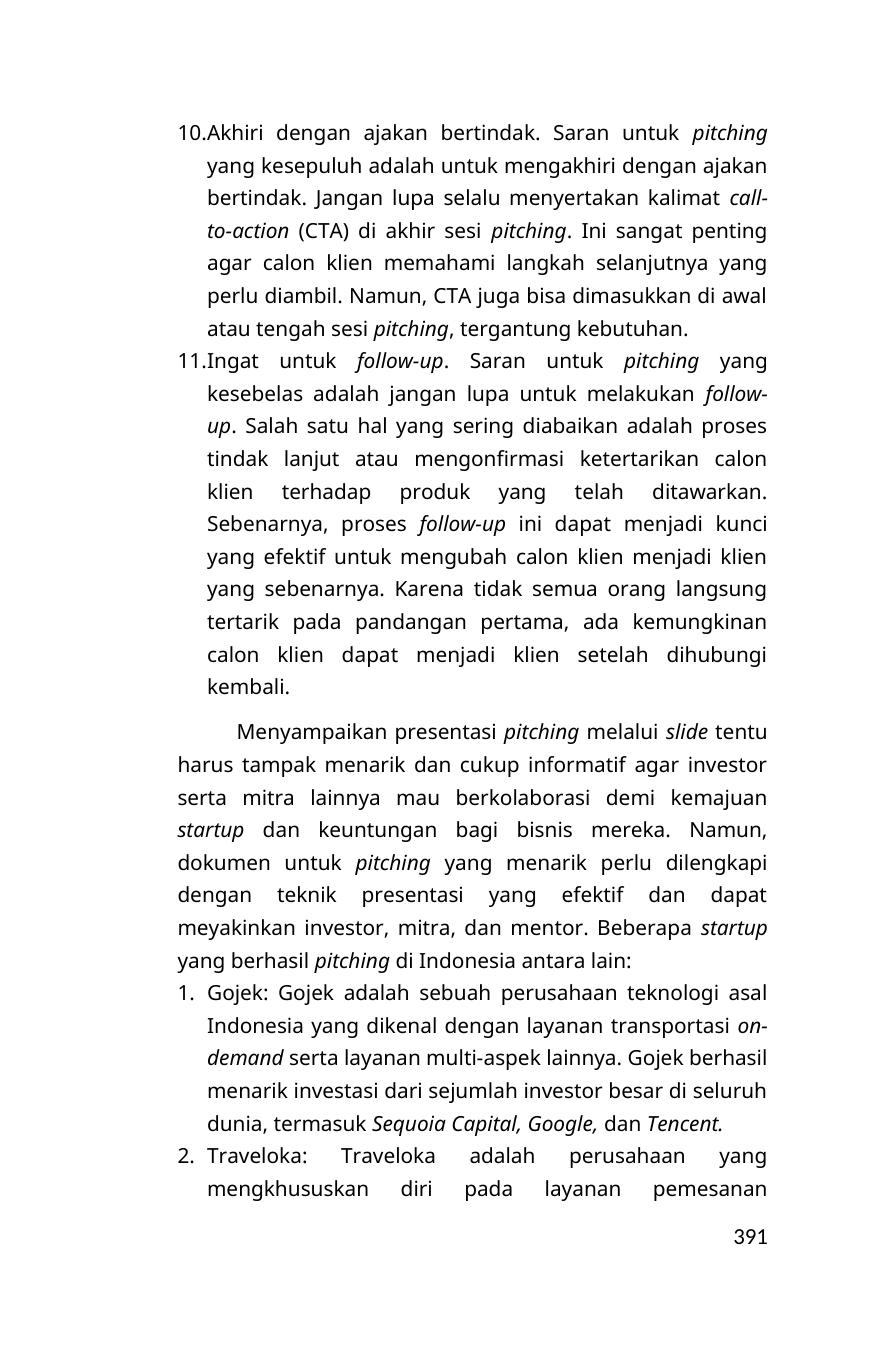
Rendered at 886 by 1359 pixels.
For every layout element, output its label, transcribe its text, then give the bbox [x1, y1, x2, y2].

list Akhiri dengan ajakan bertindak. Saran untuk pitching yang kesepuluh adalah untuk mengakhiri dengan ajakan bertindak. Jangan lupa selalu menyertakan kalimat call-to-action (CTA) di akhir sesi pitching. Ini sangat penting agar calon klien memahami langkah selanjutnya yang perlu diambil. Namun, CTA juga bisa dimasukkan di awal atau tengah sesi pitching, tergantung kebutuhan. [177, 118, 768, 342]
text Menyampaikan presentasi pitching melalui slide tentu harus tampak menarik dan cukup informatif agar investor serta mitra lainnya mau berkolaborasi demi kemajuan startup dan keuntungan bagi bisnis mereka. Namun, dokumen untuk pitching yang menarik perlu dilengkapi dengan teknik presentasi yang efektif dan dapat meyakinkan investor, mitra, dan mentor. Beberapa startup yang berhasil pitching di Indonesia antara lain: [177, 717, 768, 974]
list Ingat untuk follow-up. Saran untuk pitching yang kesebelas adalah jangan lupa untuk melakukan follow-up. Salah satu hal yang sering diabaikan adalah proses tindak lanjut atau mengonfirmasi ketertarikan calon klien terhadap produk yang telah ditawarkan. Sebenarnya, proses follow-up ini dapat menjadi kunci yang efektif untuk mengubah calon klien menjadi klien yang sebenarnya. Karena tidak semua orang langsung tertarik pada pandangan pertama, ada kemungkinan calon klien dapat menjadi klien setelah dihubungi kembali. [177, 346, 768, 701]
list Gojek: Gojek adalah sebuah perusahaan teknologi asal Indonesia yang dikenal dengan layanan transportasi on-demand serta layanan multi-aspek lainnya. Gojek berhasil menarik investasi dari sejumlah investor besar di seluruh dunia, termasuk Sequoia Capital, Google, dan Tencent. [177, 978, 768, 1137]
